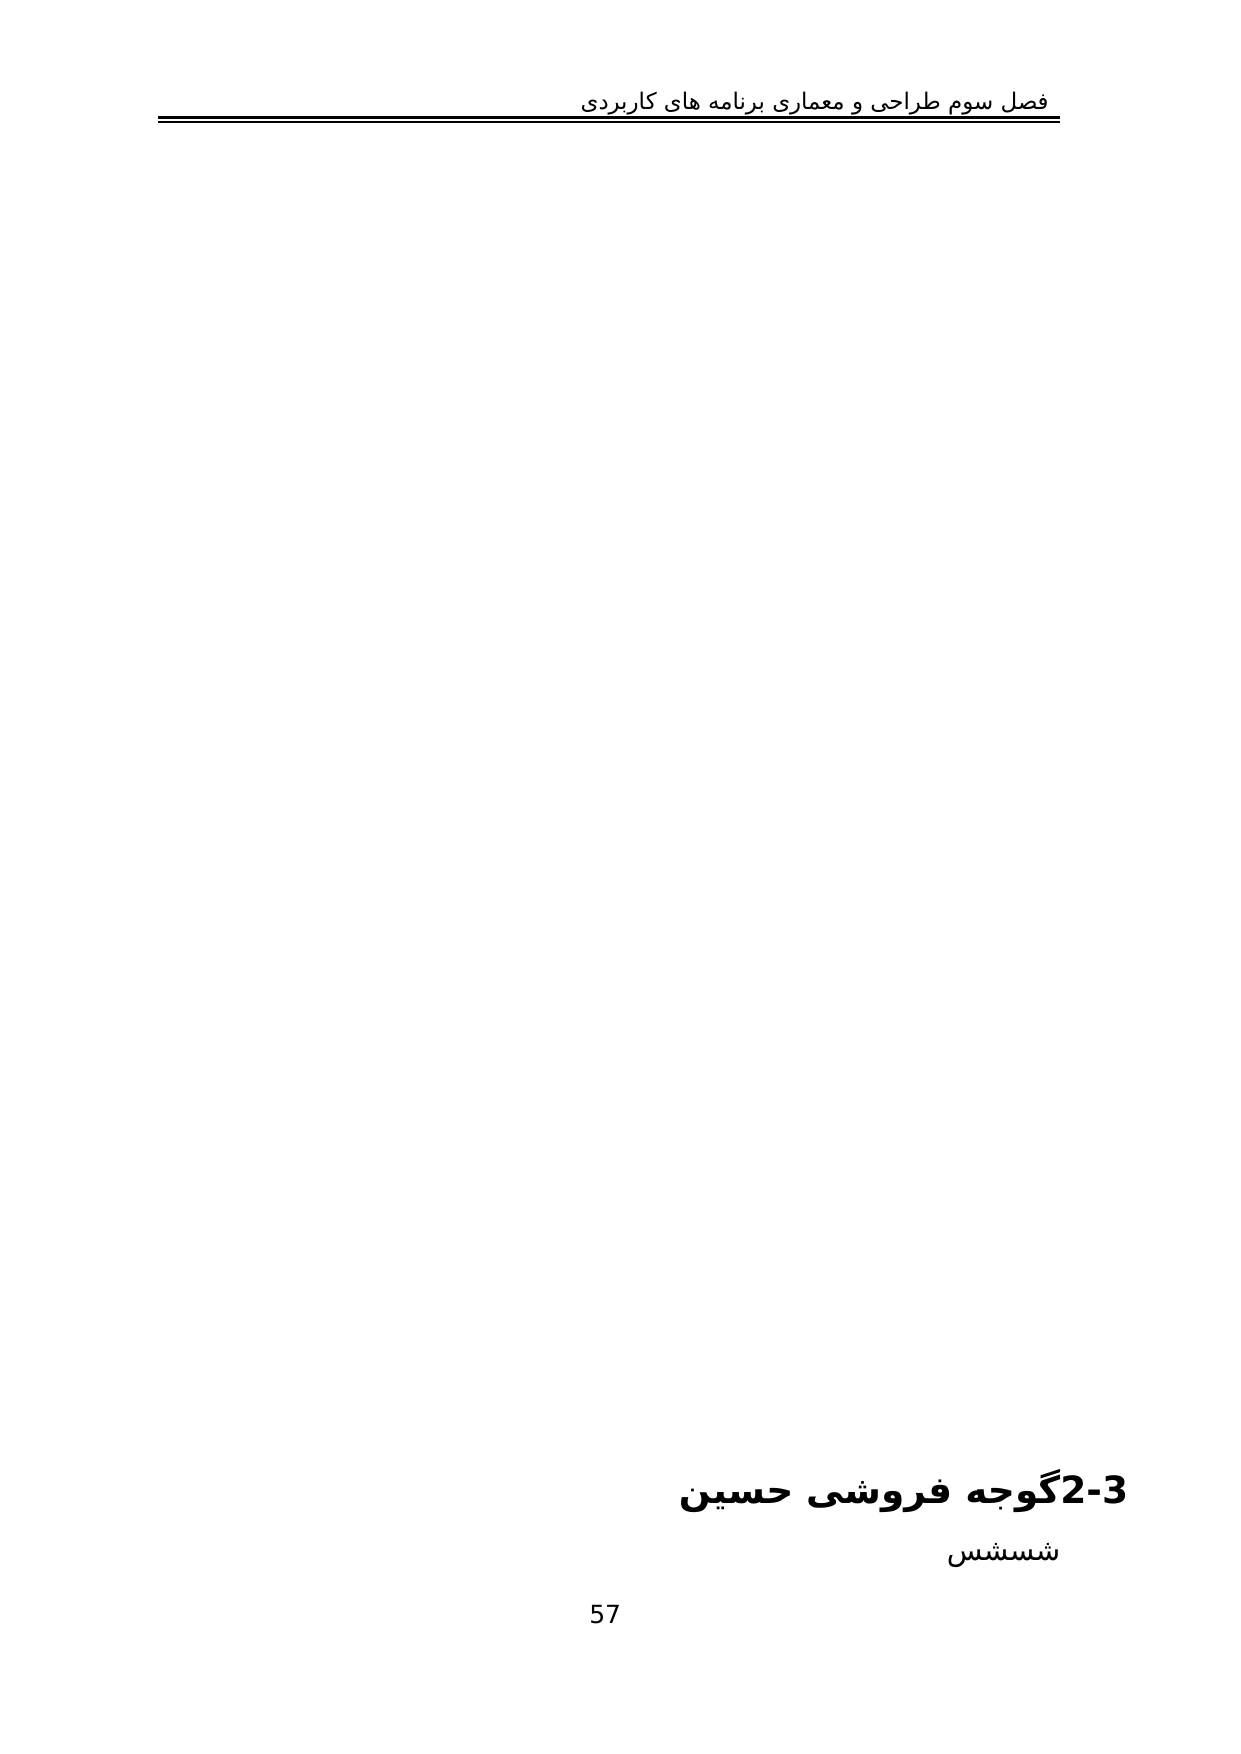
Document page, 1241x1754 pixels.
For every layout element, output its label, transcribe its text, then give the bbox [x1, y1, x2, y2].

subtitle گوجه فروشی حسین [150, 1468, 1060, 1512]
text شسشس [150, 1533, 1060, 1567]
